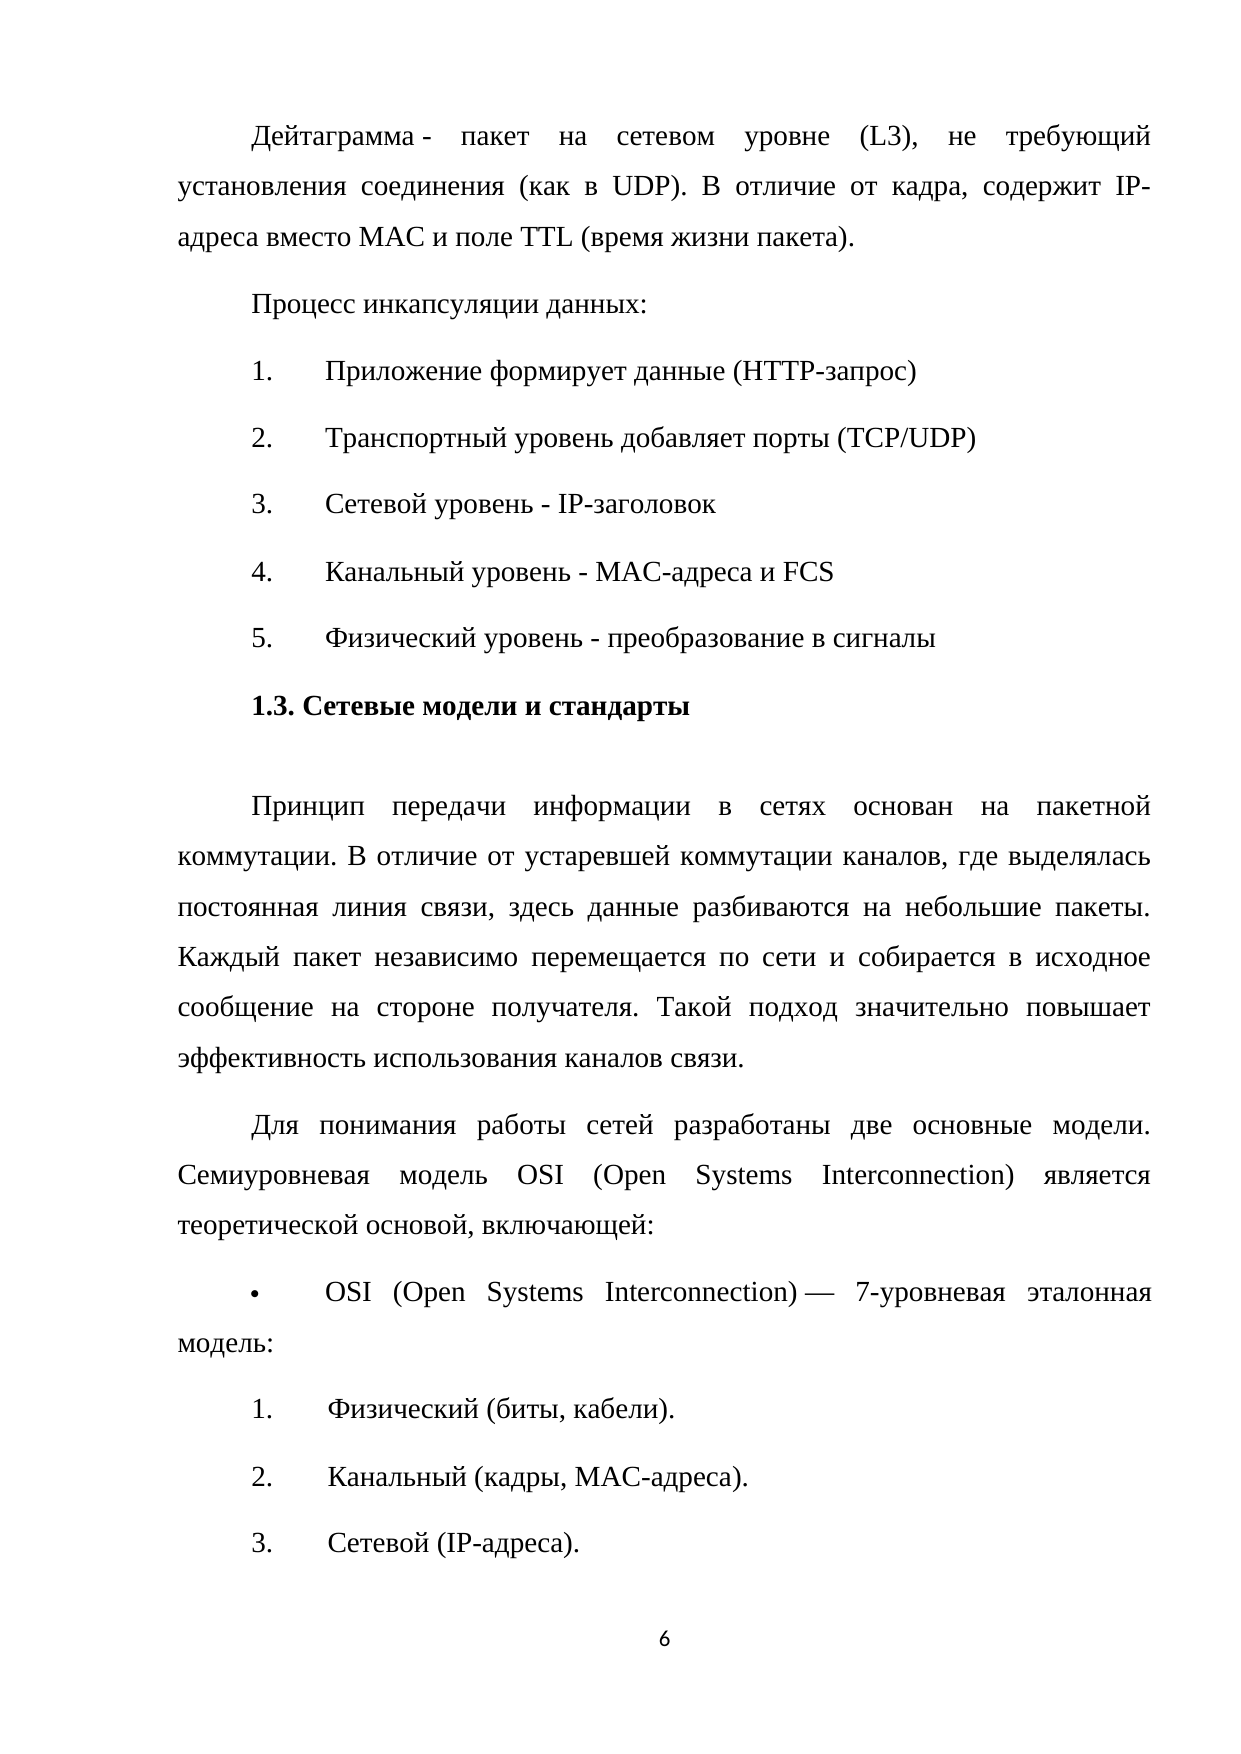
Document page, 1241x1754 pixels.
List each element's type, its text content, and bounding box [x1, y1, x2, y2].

text Принцип передачи информации в сетях основан на пакетной коммутации. В отличие от устаревшей коммутации каналов, где выделялась постоянная линия связи, здесь данные разбиваются на небольшие пакеты. Каждый пакет независимо перемещается по сети и собирается в исходное сообщение на стороне получателя. Такой подход значительно повышает эффективность использования каналов связи. [177, 788, 1152, 1073]
list Приложение формирует данные (HTTP-запрос) [177, 353, 1152, 386]
text Для понимания работы сетей разработаны две основные модели. Семиуровневая модель OSI (Open Systems Interconnection) является теоретической основой, включающей: [177, 1107, 1152, 1241]
list Физический уровень - преобразование в сигналы [177, 621, 1152, 654]
list Физический (биты, кабели). [177, 1392, 1152, 1425]
list Транспортный уровень добавляет порты (TCP/UDP) [177, 420, 1152, 453]
list Канальный (кадры, MAC-адреса). [177, 1459, 1152, 1492]
list Сетевой (IP-адреса). [177, 1526, 1152, 1559]
text Процесс инкапсуляции данных: [177, 286, 1152, 319]
list Канальный уровень - MAC-адреса и FCS [177, 554, 1152, 587]
text 1.3. Сетевые модели и стандарты [177, 688, 1152, 721]
list OSI (Open Systems Interconnection) — 7-уровневая эталонная модель: [177, 1274, 1152, 1358]
list Сетевой уровень - IP-заголовок [177, 487, 1152, 520]
